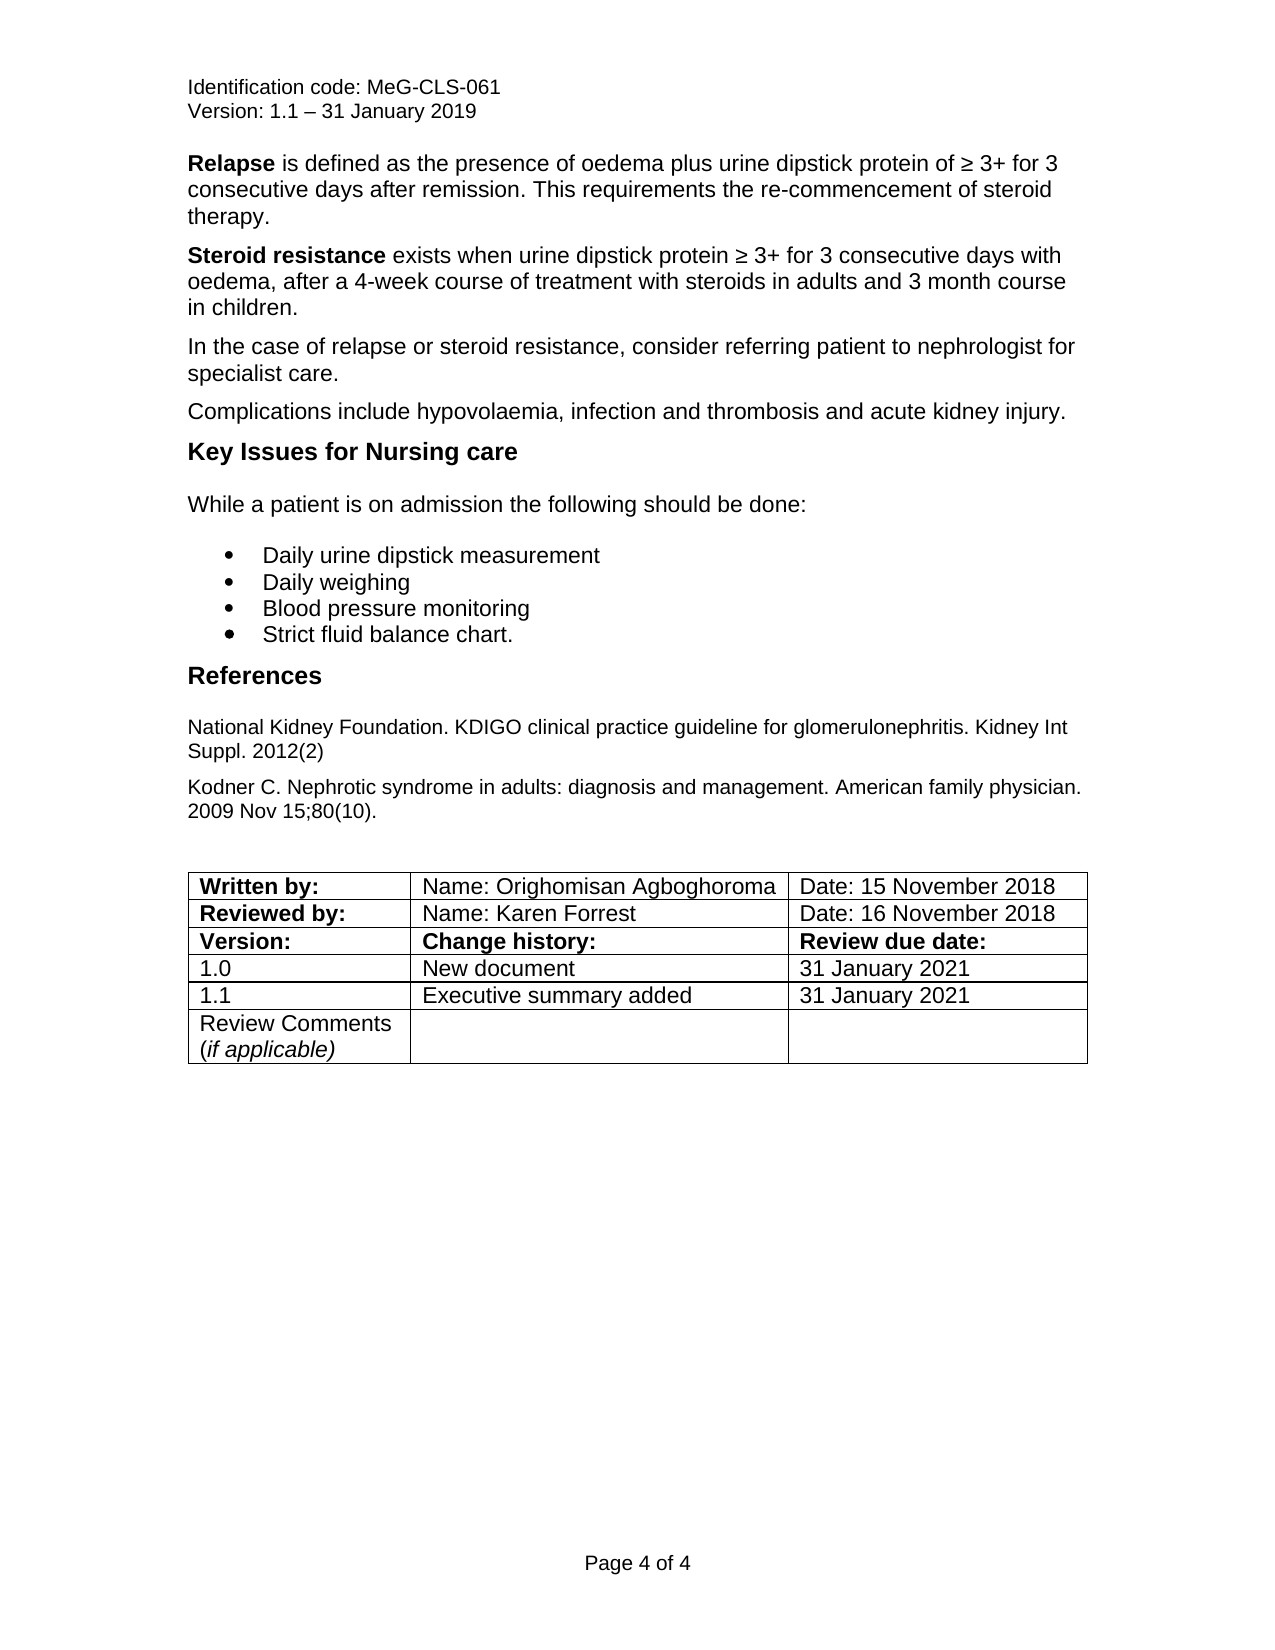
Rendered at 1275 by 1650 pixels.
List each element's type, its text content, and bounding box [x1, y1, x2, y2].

table_header Name: Orighomisan Agboghoroma [411, 873, 788, 899]
text Relapse is defined as the presence of oedema plus urine dipstick protein of ≥ 3+ for 3 consecutive days after remission. This requirements the re-commencement of steroid therapy. [187, 150, 1087, 229]
subtitle While a patient is on admission the following should be done: [187, 491, 1087, 517]
table_cell Change history: [411, 928, 788, 954]
list Daily urine dipstick measurement [225, 542, 1087, 569]
text In the case of relapse or steroid resistance, consider referring patient to nephrologist for specialist care. [187, 333, 1087, 386]
text Complications include hypovolaemia, infection and thrombosis and acute kidney injury. [187, 398, 1087, 425]
table_cell New document [411, 955, 788, 981]
subtitle Key Issues for Nursing care [187, 437, 1087, 466]
table_cell 1.0 [189, 955, 410, 981]
subtitle References [187, 661, 1087, 689]
text Kodner C. Nephrotic syndrome in adults: diagnosis and management. American family physician. 2009 Nov 15;80(10). [187, 775, 1087, 823]
table_cell 31 January 2021 [789, 955, 1087, 981]
list Daily weighing [225, 569, 1087, 595]
table_cell Name: Karen Forrest [411, 900, 788, 927]
list Blood pressure monitoring [225, 595, 1087, 621]
table_header Written by: [189, 873, 410, 899]
list Strict fluid balance chart. [225, 621, 1087, 648]
table_cell [789, 1010, 1087, 1062]
table_cell [411, 1010, 788, 1062]
table_cell Review due date: [789, 928, 1087, 954]
table_header Date: 15 November 2018 [789, 873, 1087, 899]
table_cell Review Comments (if applicable) [189, 1010, 410, 1062]
text National Kidney Foundation. KDIGO clinical practice guideline for glomerulonephritis. Kidney Int Suppl. 2012(2) [187, 714, 1087, 762]
table_cell Reviewed by: [189, 900, 410, 927]
table_cell Executive summary added [411, 983, 788, 1009]
table_cell Date: 16 November 2018 [789, 900, 1087, 927]
table_cell 1.1 [189, 983, 410, 1009]
table_cell 31 January 2021 [789, 983, 1087, 1009]
text Steroid resistance exists when urine dipstick protein ≥ 3+ for 3 consecutive days with oedema, after a 4-week course of treatment with steroids in adults and 3 month course in children. [187, 242, 1087, 321]
table_cell Version: [189, 928, 410, 954]
